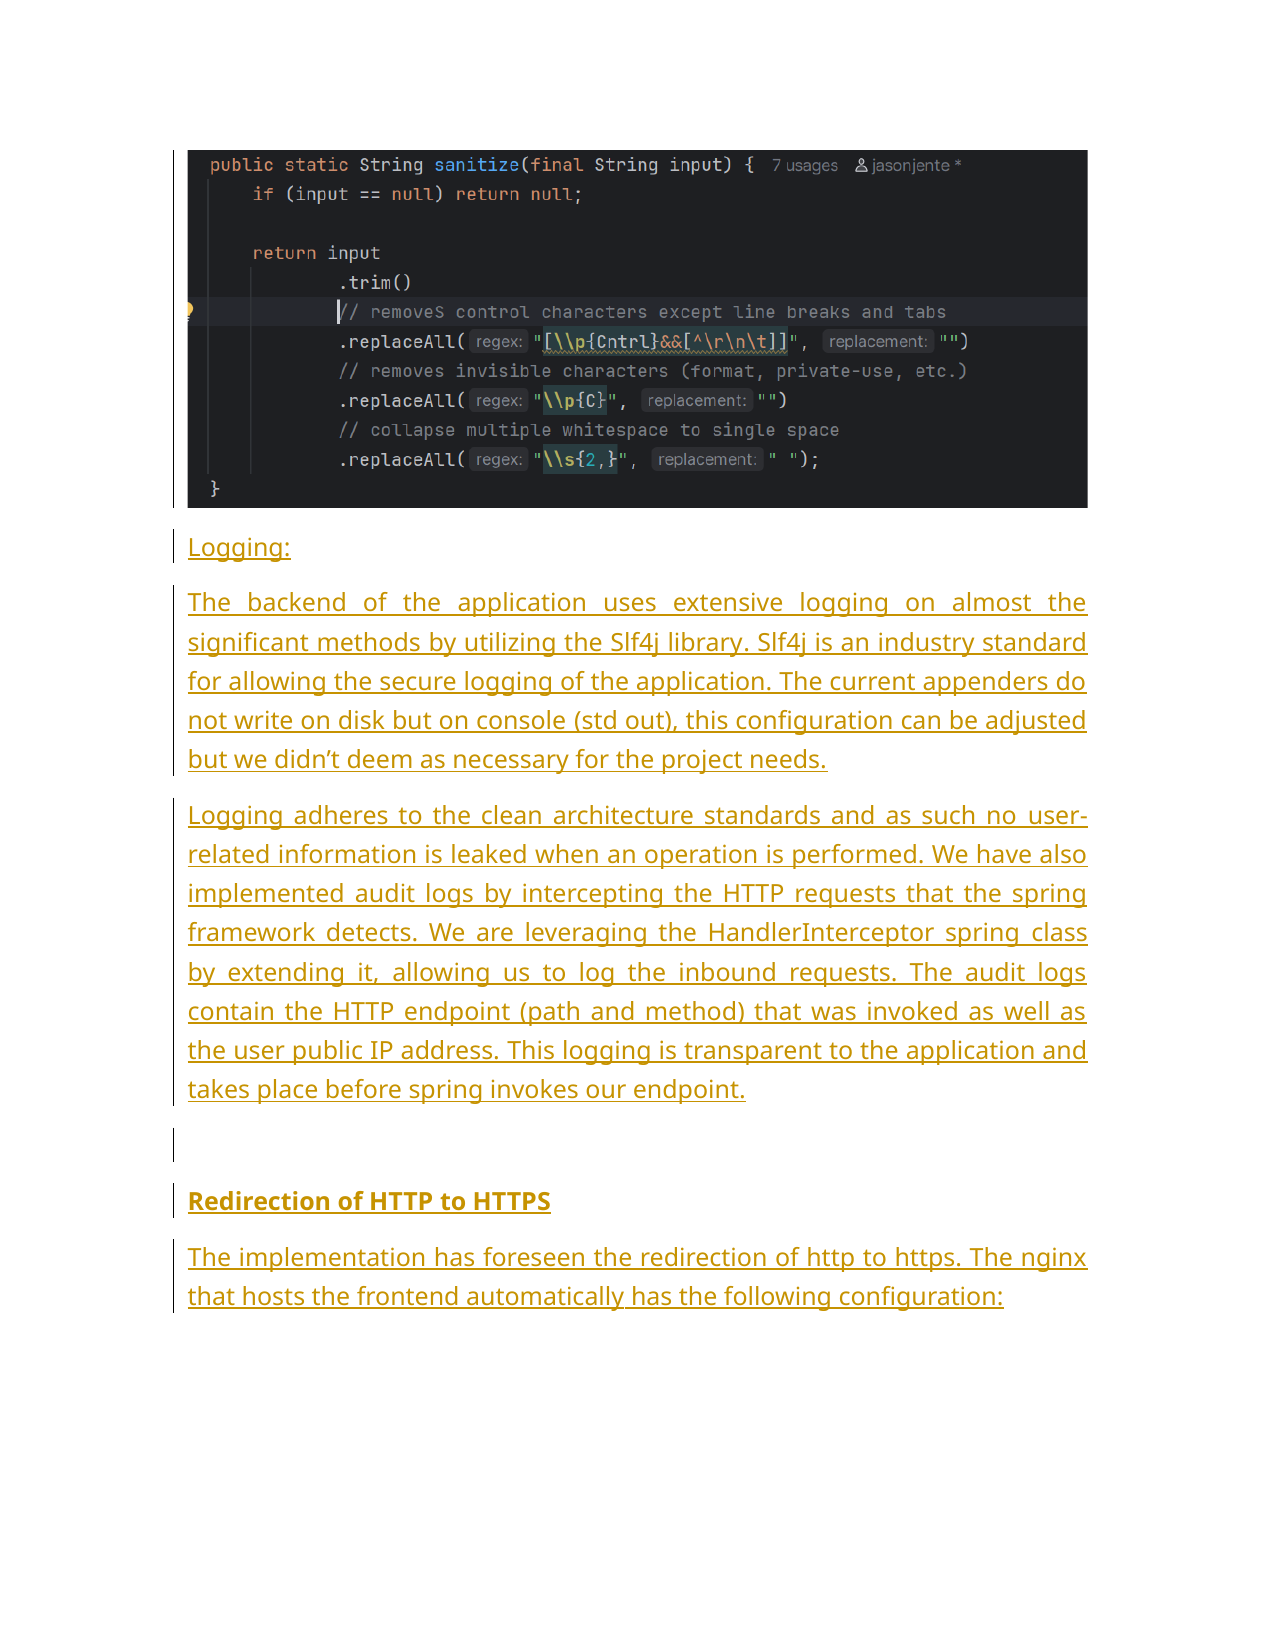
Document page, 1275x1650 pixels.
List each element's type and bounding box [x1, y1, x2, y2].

picture [187, 150, 1088, 508]
